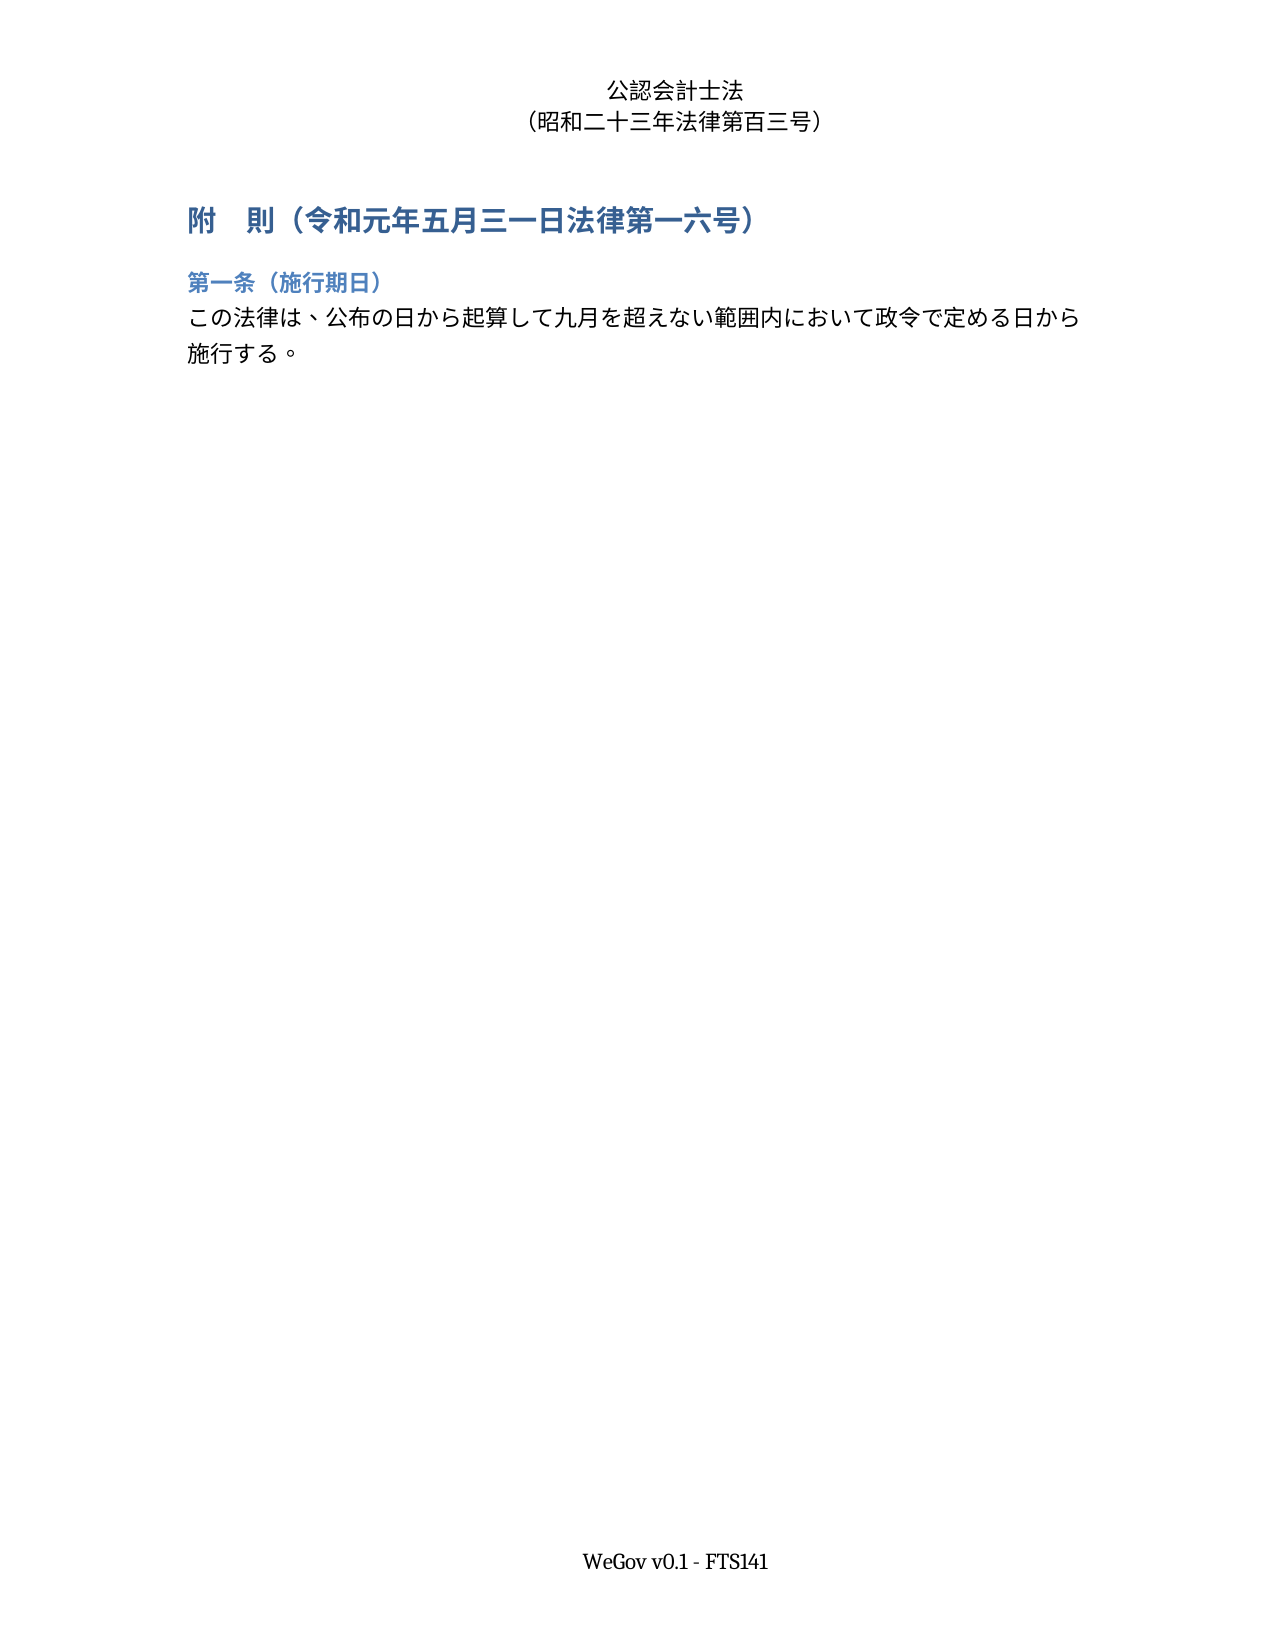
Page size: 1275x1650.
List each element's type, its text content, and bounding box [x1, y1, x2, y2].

subtitle 第一条（施行期日） [187, 266, 1087, 298]
subtitle 附 則（令和元年五月三一日法律第一六号） [187, 200, 1087, 240]
text この法律は、公布の日から起算して九月を超えない範囲内において政令で定める日から施行する。 [187, 302, 1087, 369]
